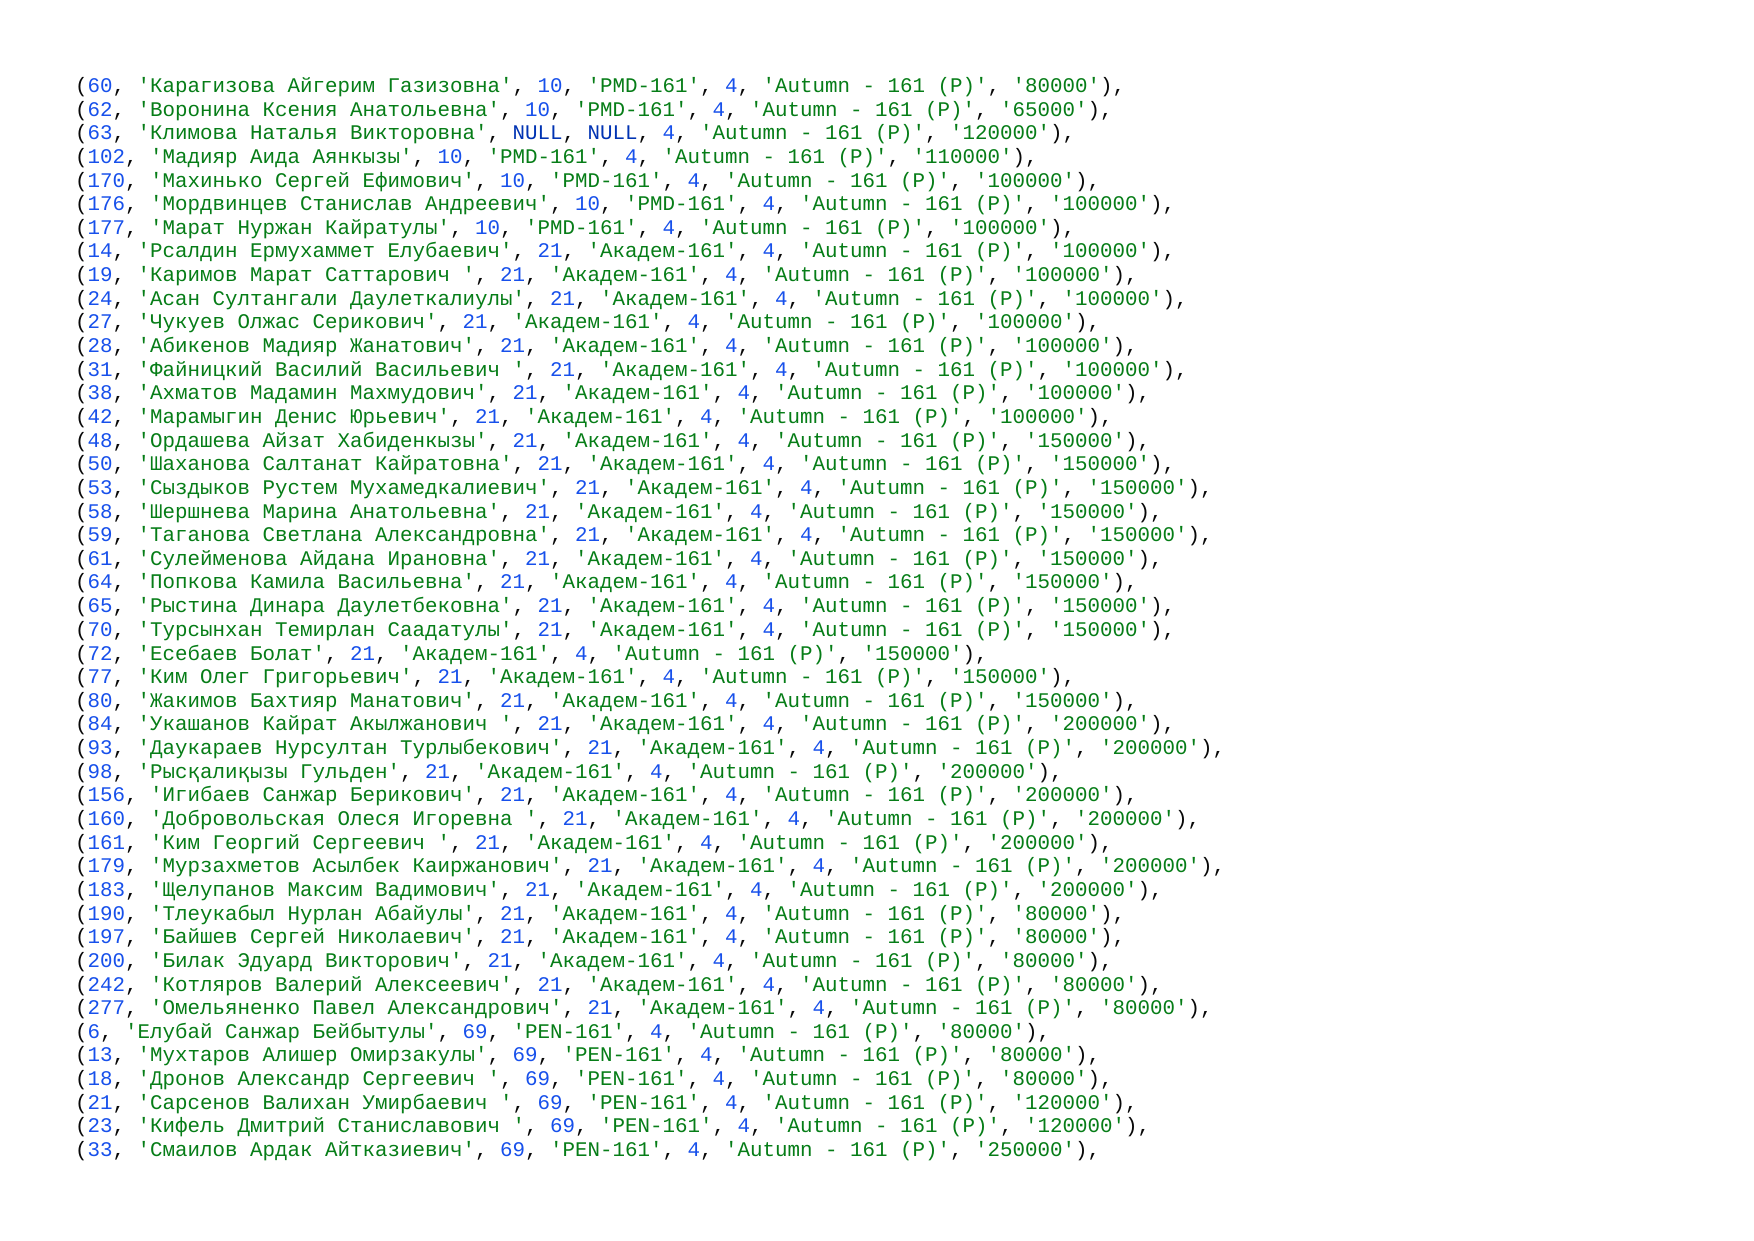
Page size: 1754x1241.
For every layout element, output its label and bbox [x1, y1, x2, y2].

text [75, 75, 1679, 1163]
